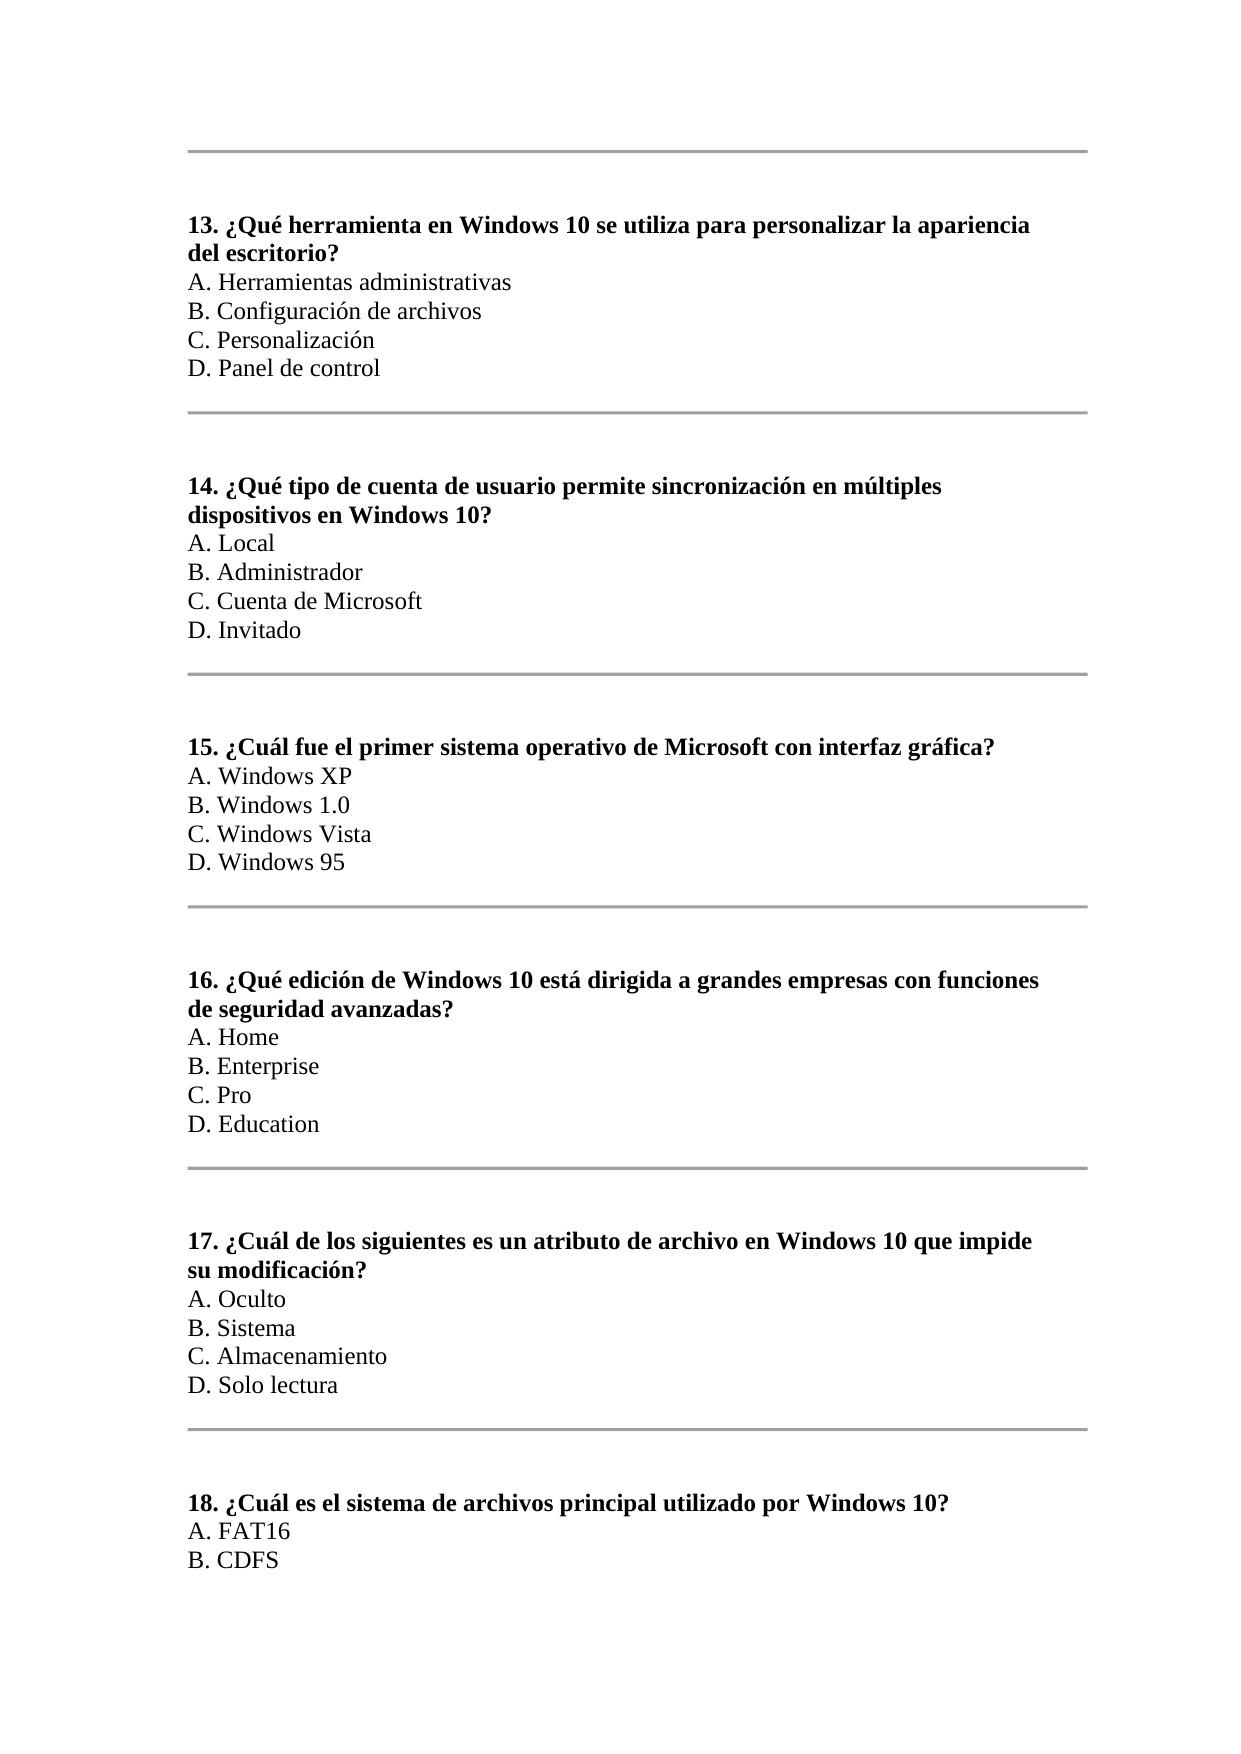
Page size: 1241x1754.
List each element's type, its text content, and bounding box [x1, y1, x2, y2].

text 14. ¿Qué tipo de cuenta de usuario permite sincronización en múltiples dispositivos en Windows 10? A. Local B. Administrador C. Cuenta de Microsoft D. Invitado [187, 471, 1053, 643]
text 15. ¿Cuál fue el primer sistema operativo de Microsoft con interfaz gráfica? A. Windows XP B. Windows 1.0 C. Windows Vista D. Windows 95 [187, 732, 1053, 876]
text 13. ¿Qué herramienta en Windows 10 se utiliza para personalizar la apariencia del escritorio? A. Herramientas administrativas B. Configuración de archivos C. Personalización D. Panel de control [187, 210, 1053, 382]
text 16. ¿Qué edición de Windows 10 está dirigida a grandes empresas con funciones de seguridad avanzadas? A. Home B. Enterprise C. Pro D. Education [187, 965, 1053, 1137]
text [187, 1488, 1053, 1574]
text 17. ¿Cuál de los siguientes es un atributo de archivo en Windows 10 que impide su modificación? A. Oculto B. Sistema C. Almacenamiento D. Solo lectura [187, 1226, 1053, 1399]
